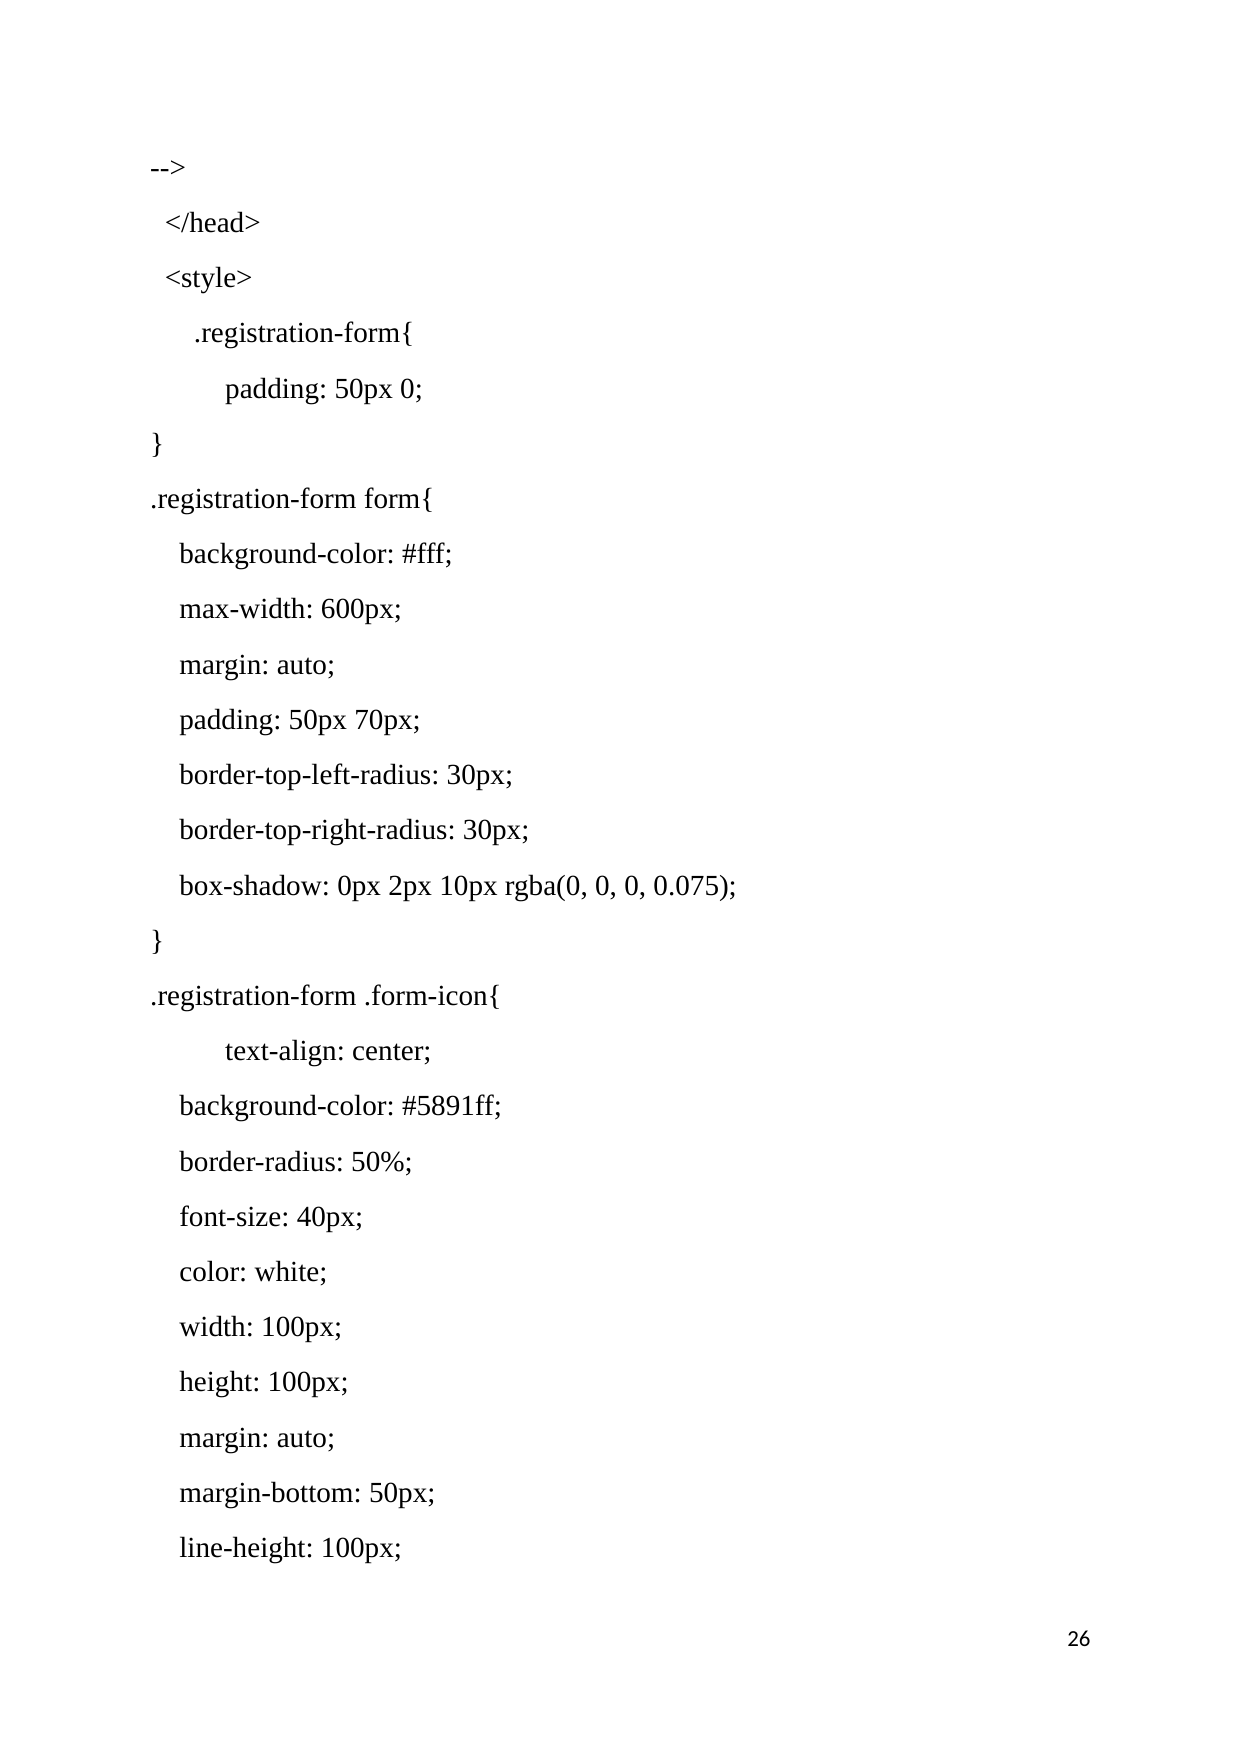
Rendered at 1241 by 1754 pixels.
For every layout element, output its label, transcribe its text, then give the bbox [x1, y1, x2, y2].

text </head> [150, 205, 1090, 239]
text .registration-form{ [150, 316, 1090, 349]
text <style> [150, 260, 1090, 294]
text text-align: center; [150, 1033, 1090, 1067]
text margin: auto; [150, 1420, 1090, 1453]
text } [150, 426, 1090, 459]
text .registration-form form{ [150, 481, 1090, 515]
text .registration-form .form-icon{ [150, 978, 1090, 1012]
text --> [150, 150, 1090, 183]
text line-height: 100px; [150, 1530, 1090, 1564]
text height: 100px; [150, 1364, 1090, 1398]
text color: white; [150, 1254, 1090, 1288]
text padding: 50px 70px; [150, 702, 1090, 736]
text max-width: 600px; [150, 592, 1090, 625]
text margin-bottom: 50px; [150, 1475, 1090, 1508]
text border-radius: 50%; [150, 1144, 1090, 1177]
text background-color: #5891ff; [150, 1088, 1090, 1122]
text padding: 50px 0; [150, 371, 1090, 404]
text box-shadow: 0px 2px 10px rgba(0, 0, 0, 0.075); [150, 868, 1090, 901]
text margin: auto; [150, 647, 1090, 680]
text border-top-right-radius: 30px; [150, 812, 1090, 846]
text border-top-left-radius: 30px; [150, 757, 1090, 791]
text } [150, 923, 1090, 956]
text background-color: #fff; [150, 536, 1090, 570]
text font-size: 40px; [150, 1199, 1090, 1232]
text width: 100px; [150, 1309, 1090, 1343]
